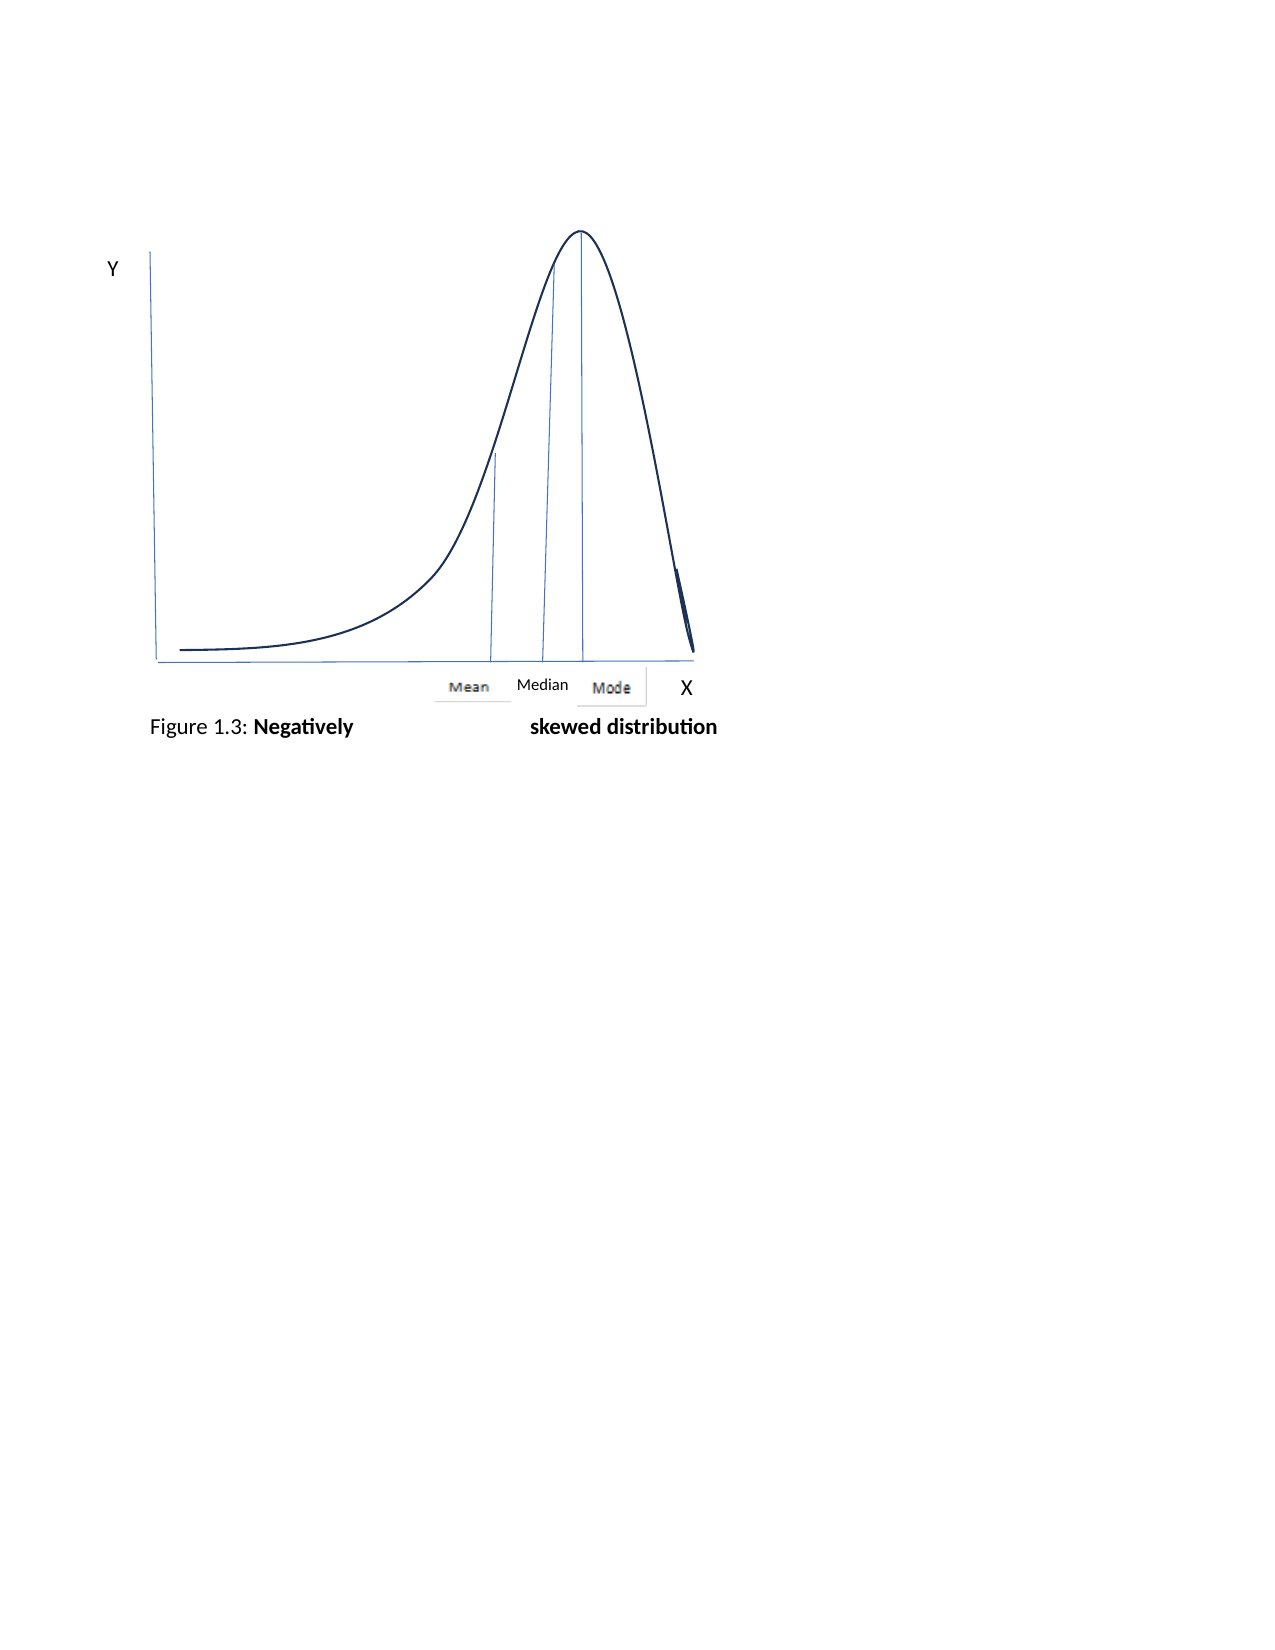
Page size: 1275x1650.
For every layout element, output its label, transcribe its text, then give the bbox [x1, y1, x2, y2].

text Figure 1.3: Negatively skewed distribution [150, 712, 1125, 741]
picture [432, 670, 511, 701]
picture [577, 667, 648, 710]
